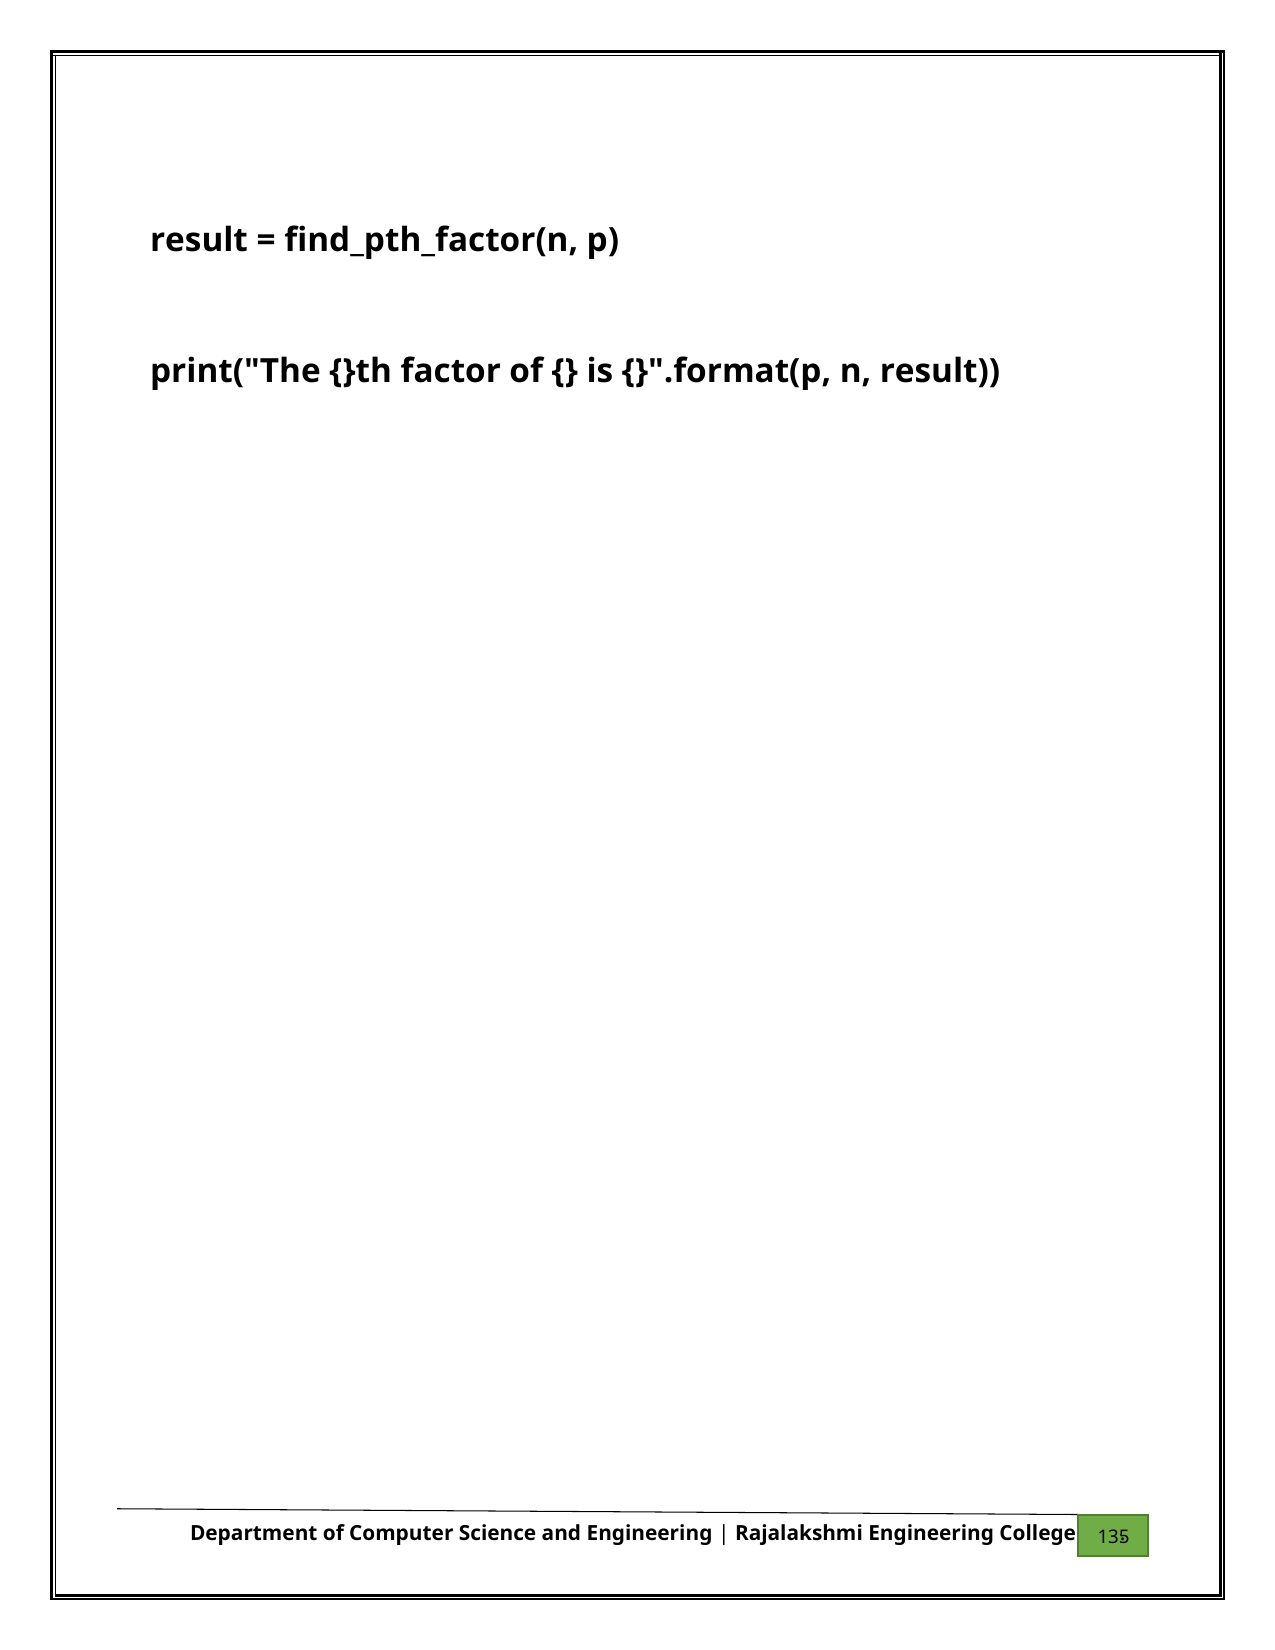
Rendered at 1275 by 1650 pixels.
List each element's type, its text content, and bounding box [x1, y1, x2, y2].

text print("The {}th factor of {} is {}".format(p, n, result)) [150, 347, 1125, 422]
text result = find_pth_factor(n, p) [150, 216, 1125, 261]
